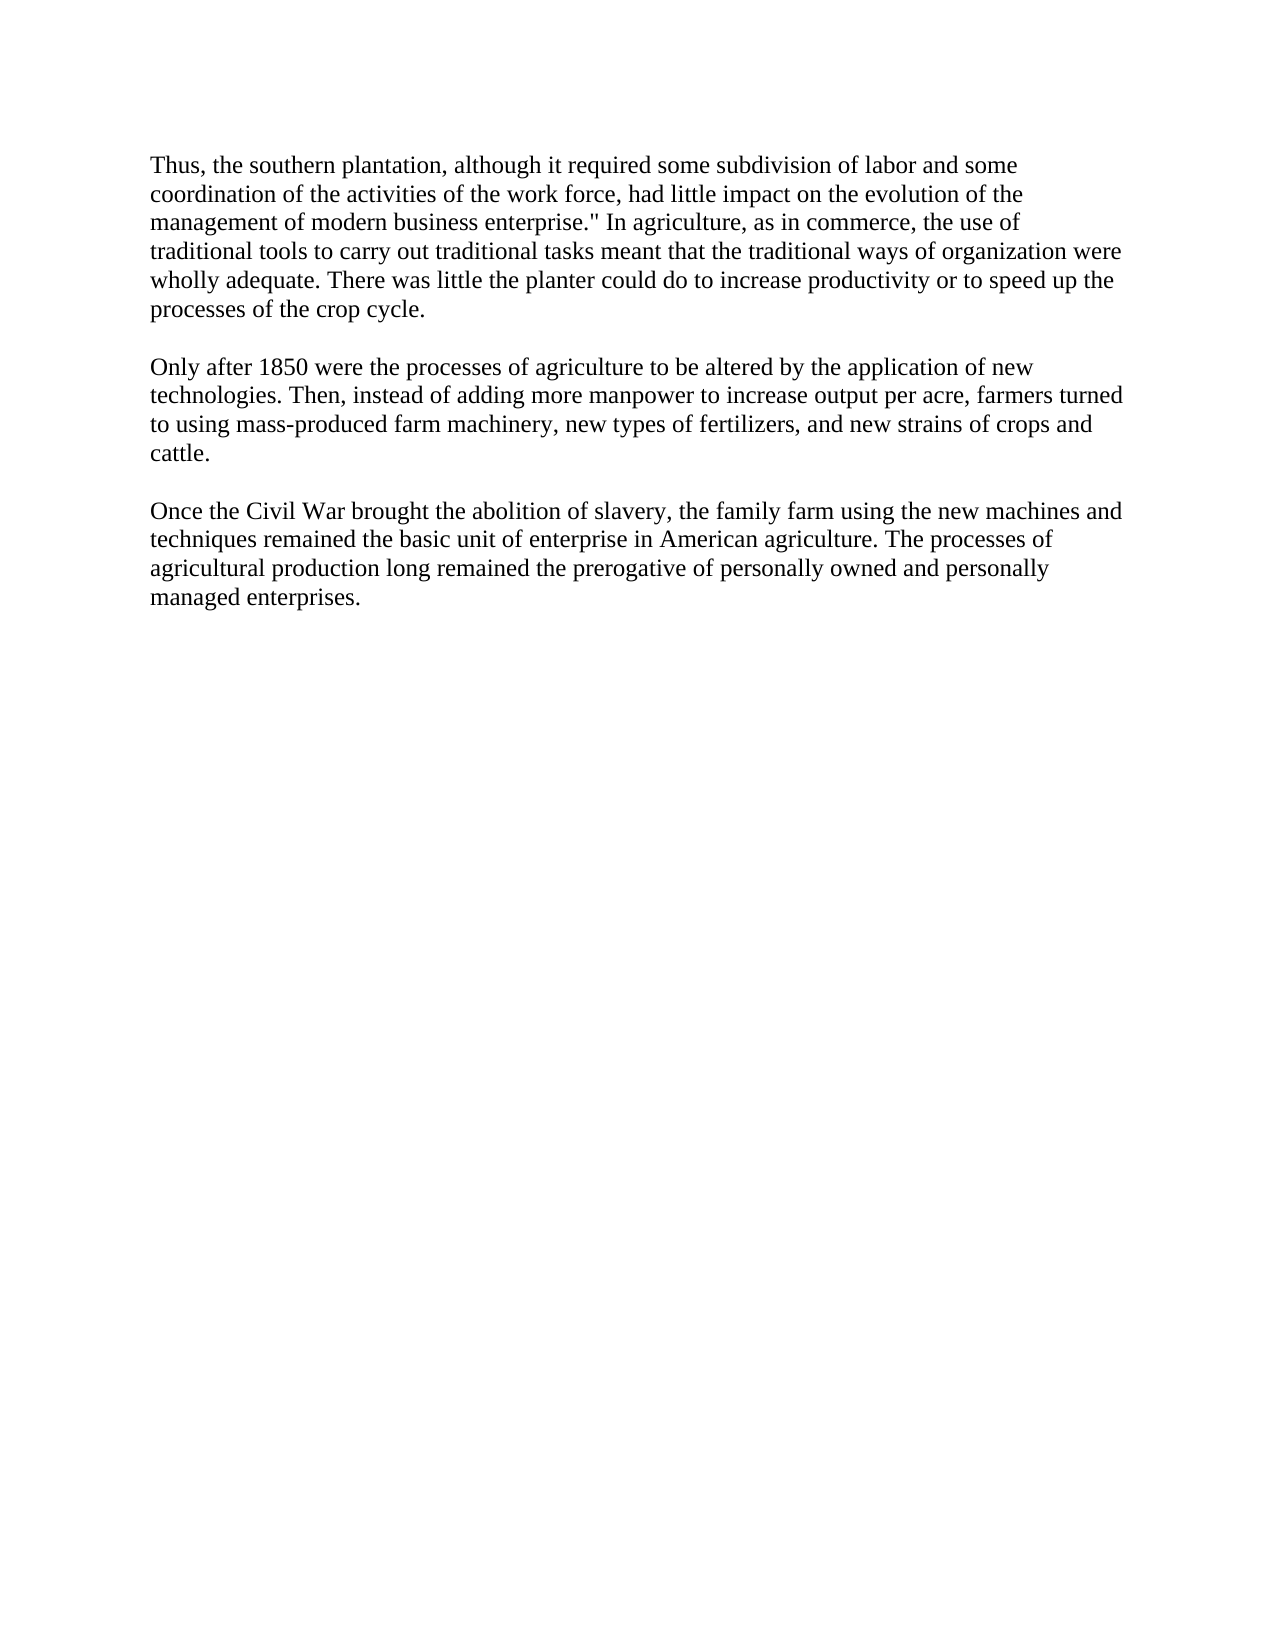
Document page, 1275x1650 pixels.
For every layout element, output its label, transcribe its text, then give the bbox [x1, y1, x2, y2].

text Thus, the southern plantation, although it required some subdivision of labor and some coordination of the activities of the work force, had little impact on the evolution of the management of modern business enterprise." In agriculture, as in commerce, the use of traditional tools to carry out traditional tasks meant that the traditional ways of organization were wholly adequate. There was little the planter could do to increase productivity or to speed up the processes of the crop cycle. [150, 150, 1125, 322]
text Only after 1850 were the processes of agriculture to be altered by the application of new technologies. Then, instead of adding more manpower to increase output per acre, farmers turned to using mass-produced farm machinery, new types of fertilizers, and new strains of crops and cattle. [150, 352, 1125, 467]
text Once the Civil War brought the abolition of slavery, the family farm using the new machines and techniques remained the basic unit of enterprise in American agriculture. The processes of agricultural production long remained the prerogative of personally owned and personally managed enterprises. [150, 496, 1125, 611]
